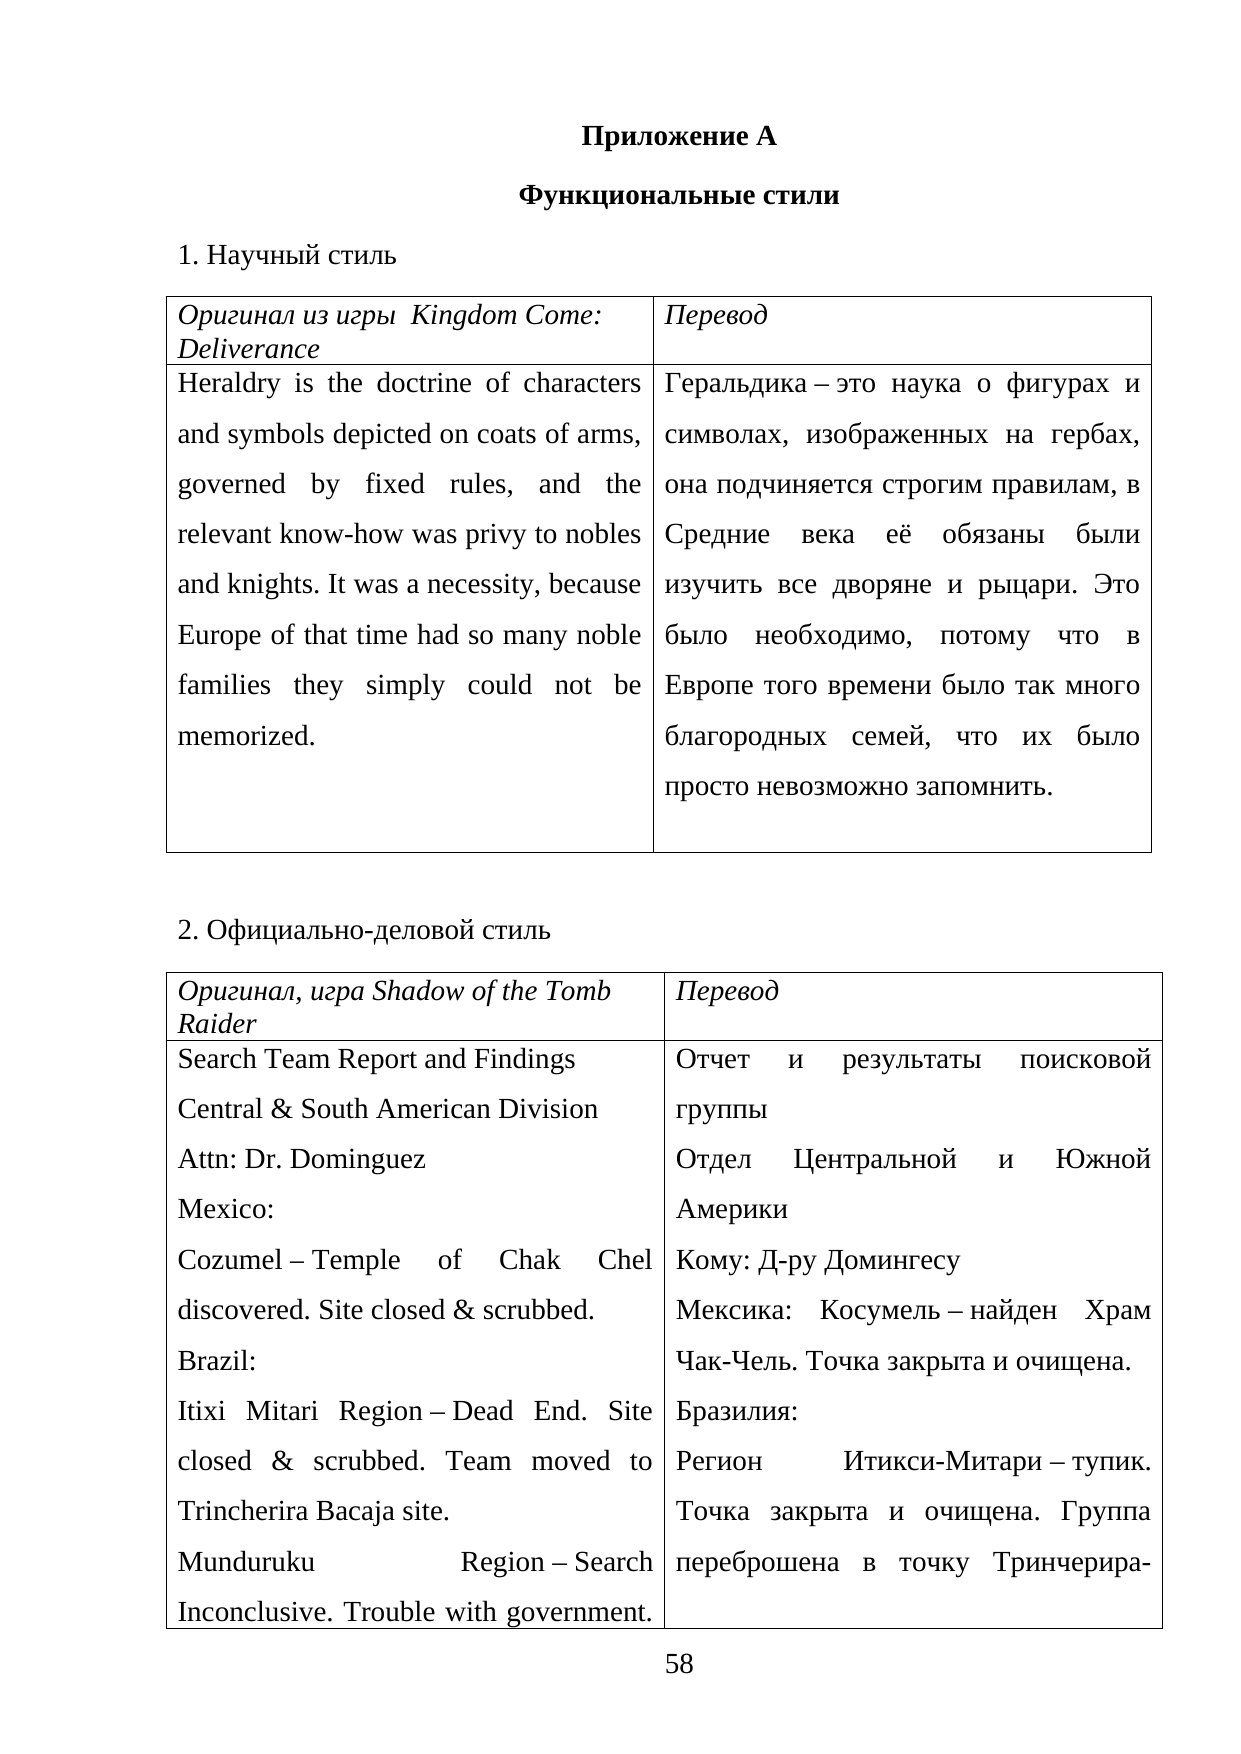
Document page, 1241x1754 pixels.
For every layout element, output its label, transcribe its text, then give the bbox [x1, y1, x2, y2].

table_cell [665, 1041, 1162, 1628]
text Приложение А [177, 118, 1181, 152]
text Функциональные стили [177, 177, 1181, 211]
table_header Оригинал, игра Shadow of the Tomb Raider [167, 973, 664, 1040]
table_header Перевод [654, 297, 1151, 364]
table_header Перевод [665, 973, 1162, 1040]
text 1. Научный стиль [177, 237, 1181, 270]
table_cell Heraldry is the doctrine of characters and symbols depicted on coats of arms, governed by fixed rules, and the relevant know-how was privy to nobles and knights. It was a necessity, because Europe of that time had so many noble families they simply could not be memorized. [167, 365, 653, 852]
table_header Оригинал из игры Kingdom Come: Deliverance [167, 297, 653, 364]
table_cell Геральдика – это наука о фигурах и символах, изображенных на гербах, она подчиняется строгим правилам, в Средние века её обязаны были изучить все дворяне и рыцари. Это было необходимо, потому что в Европе того времени было так много благородных семей, что их было просто невозможно запомнить. [654, 365, 1151, 852]
text 2. Официально-деловой стиль [177, 912, 1181, 946]
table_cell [167, 1041, 664, 1628]
